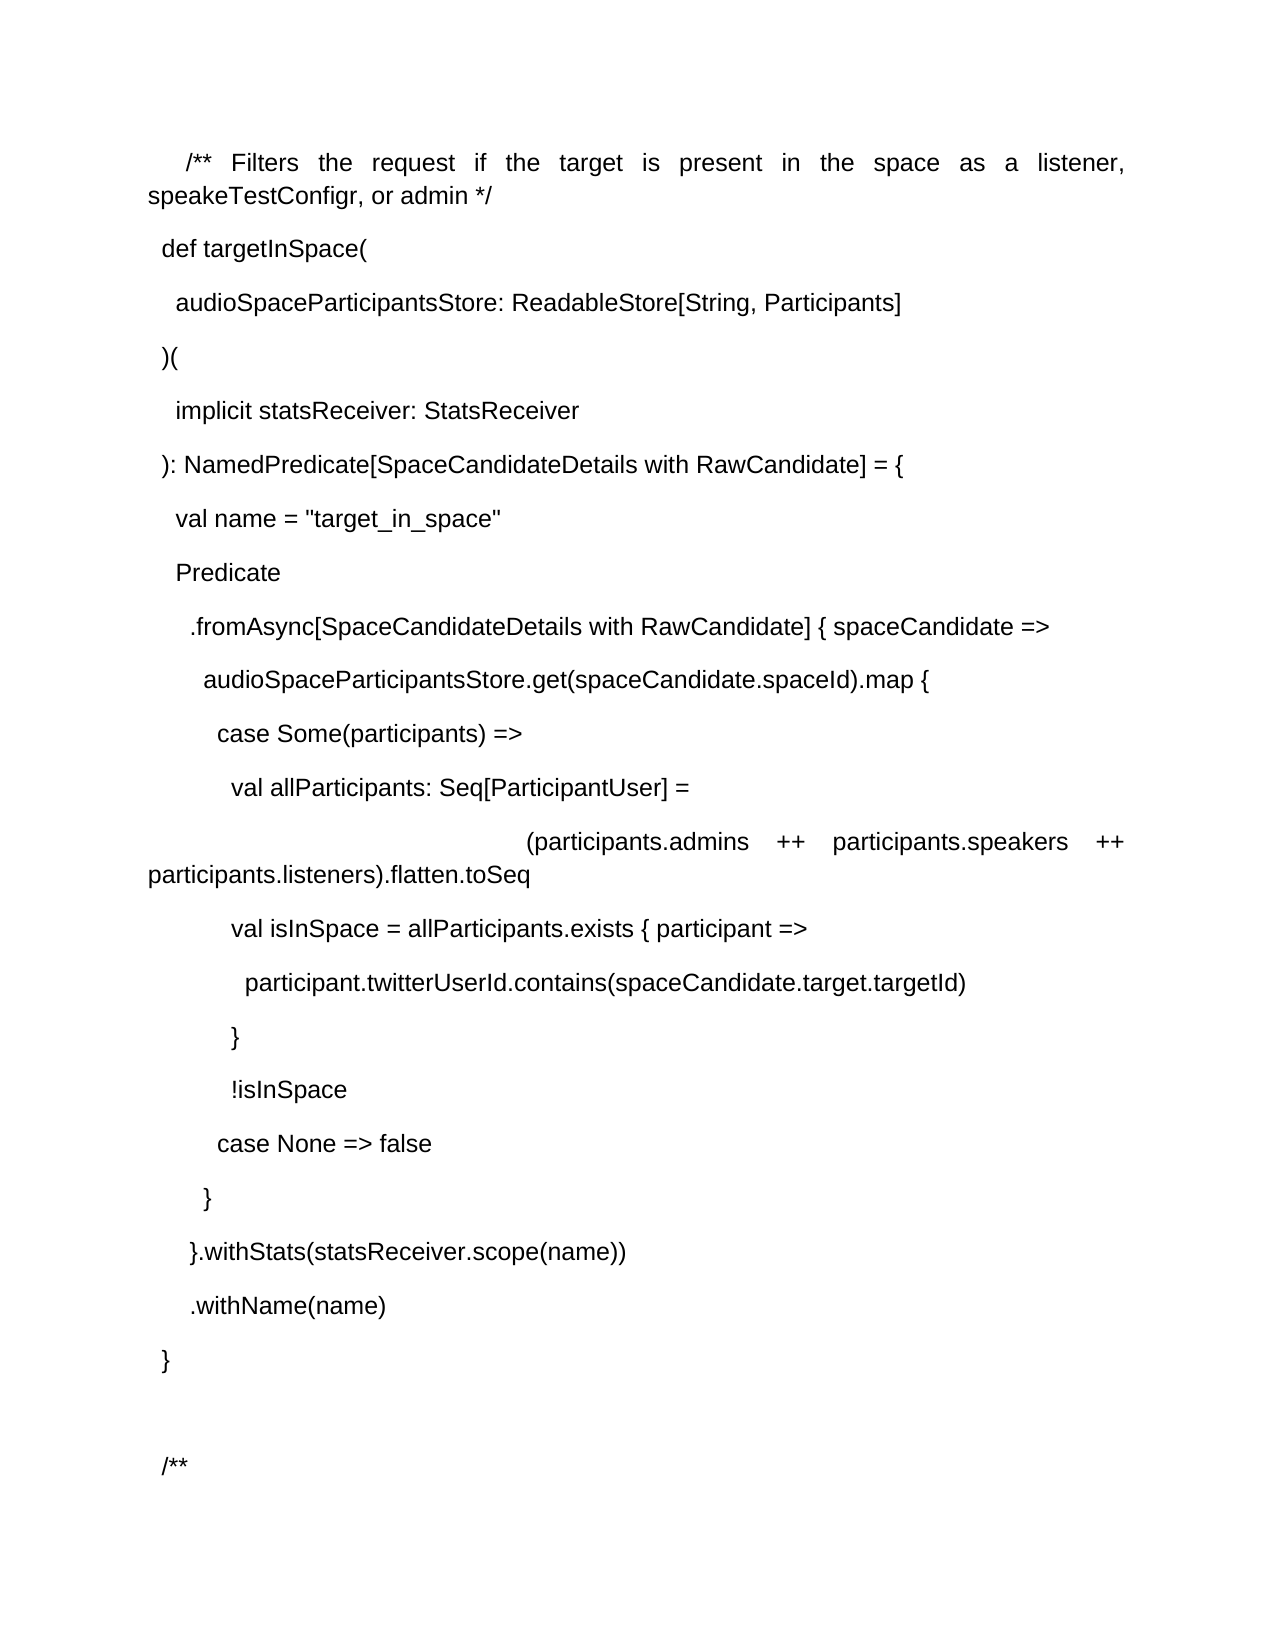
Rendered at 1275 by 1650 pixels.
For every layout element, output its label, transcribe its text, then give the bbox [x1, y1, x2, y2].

text )( [148, 342, 1127, 371]
text /** [148, 1452, 1127, 1481]
text /** Filters the request if the target is present in the space as a listener, speakeTestConfigr, or admin */ [148, 148, 1127, 209]
text ): NamedPredicate[SpaceCandidateDetails with RawCandidate] = { [148, 450, 1127, 479]
text case None => false [148, 1129, 1127, 1158]
text } [148, 1344, 1127, 1373]
text def targetInSpace( [148, 234, 1127, 263]
text audioSpaceParticipantsStore: ReadableStore[String, Participants] [148, 288, 1127, 317]
text !isInSpace [148, 1075, 1127, 1104]
text val allParticipants: Seq[ParticipantUser] = [148, 773, 1127, 802]
text } [148, 1021, 1127, 1050]
text } [148, 1183, 1127, 1212]
text Predicate [148, 558, 1127, 586]
text .fromAsync[SpaceCandidateDetails with RawCandidate] { spaceCandidate => [148, 611, 1127, 640]
text .withName(name) [148, 1291, 1127, 1319]
text }.withStats(statsReceiver.scope(name)) [148, 1237, 1127, 1266]
text val isInSpace = allParticipants.exists { participant => [148, 914, 1127, 942]
text implicit statsReceiver: StatsReceiver [148, 396, 1127, 425]
text (participants.admins ++ participants.speakers ++ participants.listeners).flatten.toSeq [148, 827, 1127, 889]
text val name = "target_in_space" [148, 504, 1127, 532]
text audioSpaceParticipantsStore.get(spaceCandidate.spaceId).map { [148, 665, 1127, 694]
text case Some(participants) => [148, 719, 1127, 748]
text participant.twitterUserId.contains(spaceCandidate.target.targetId) [148, 968, 1127, 996]
